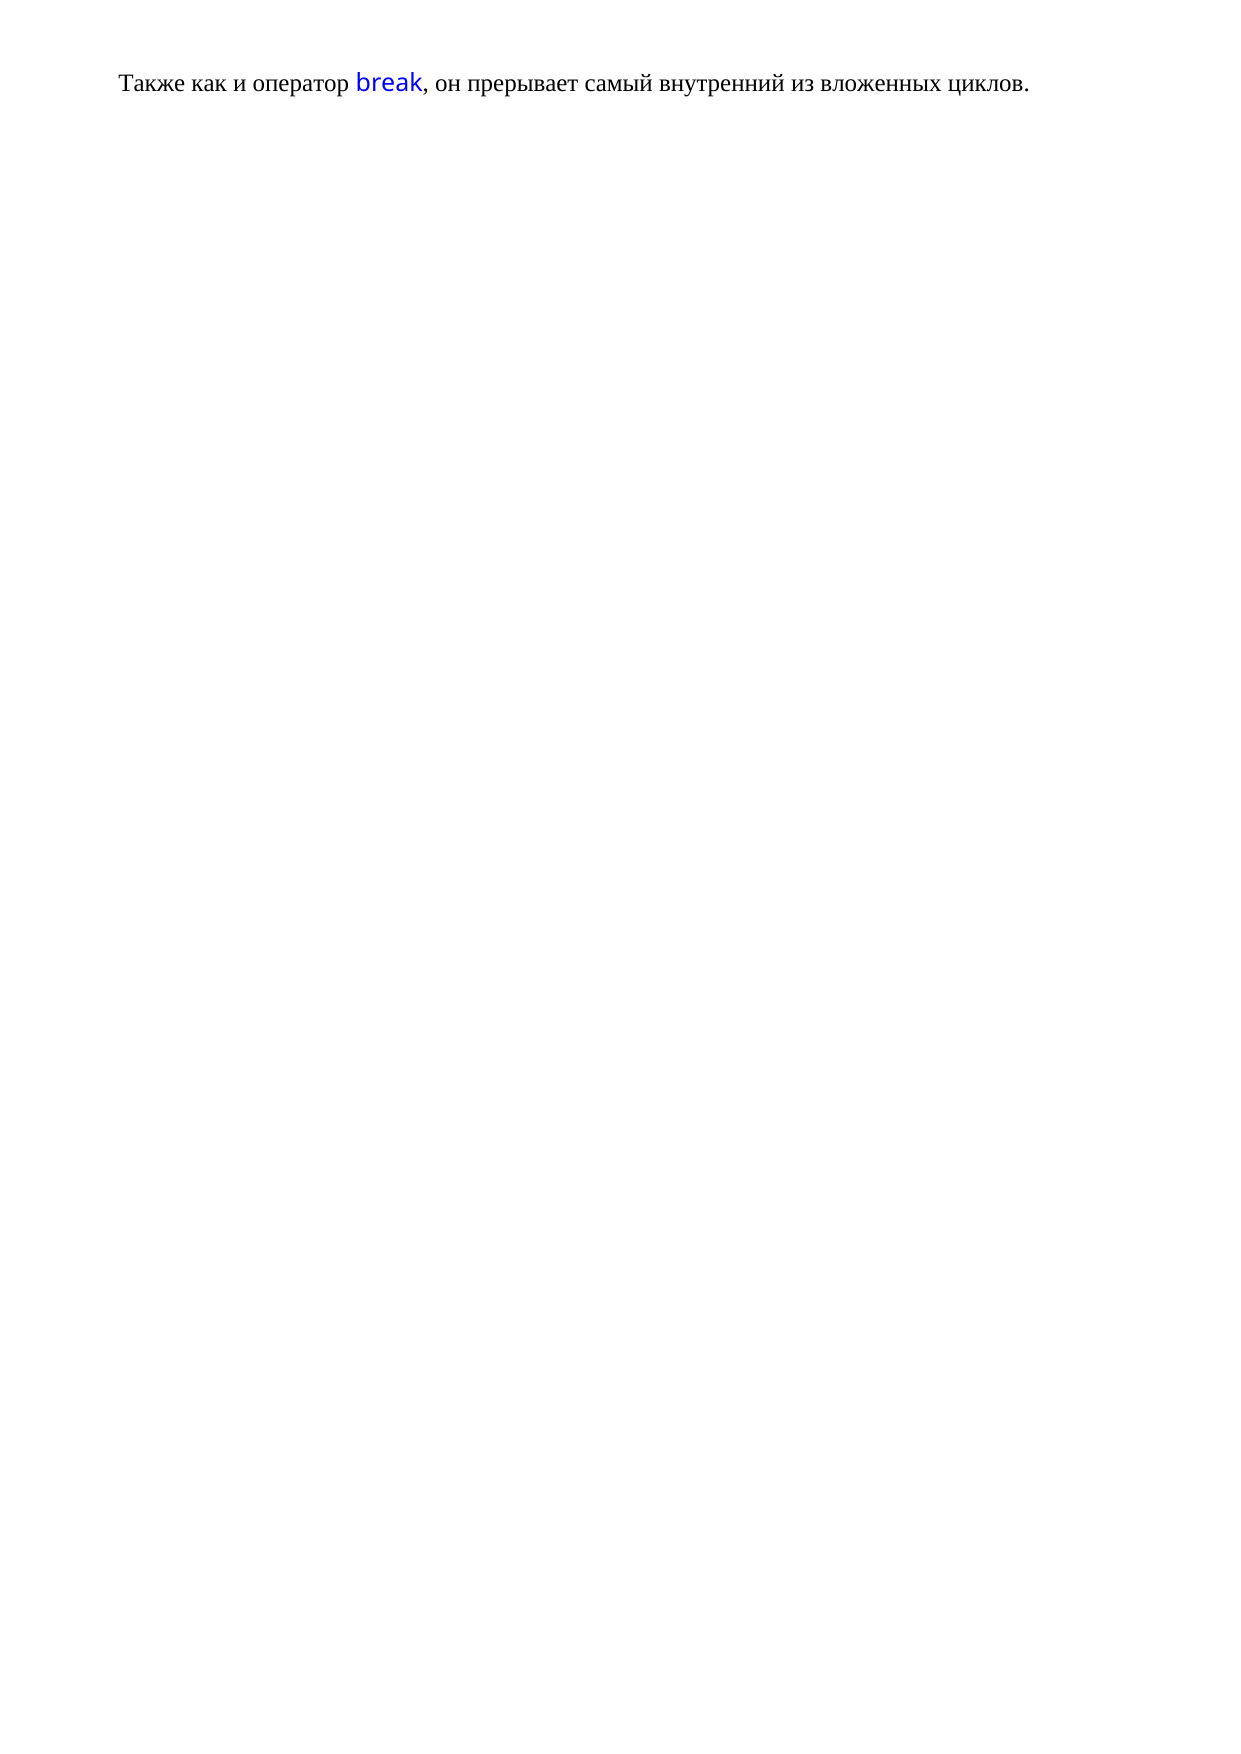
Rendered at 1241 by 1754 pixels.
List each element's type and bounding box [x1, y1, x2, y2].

text [118, 65, 1152, 128]
